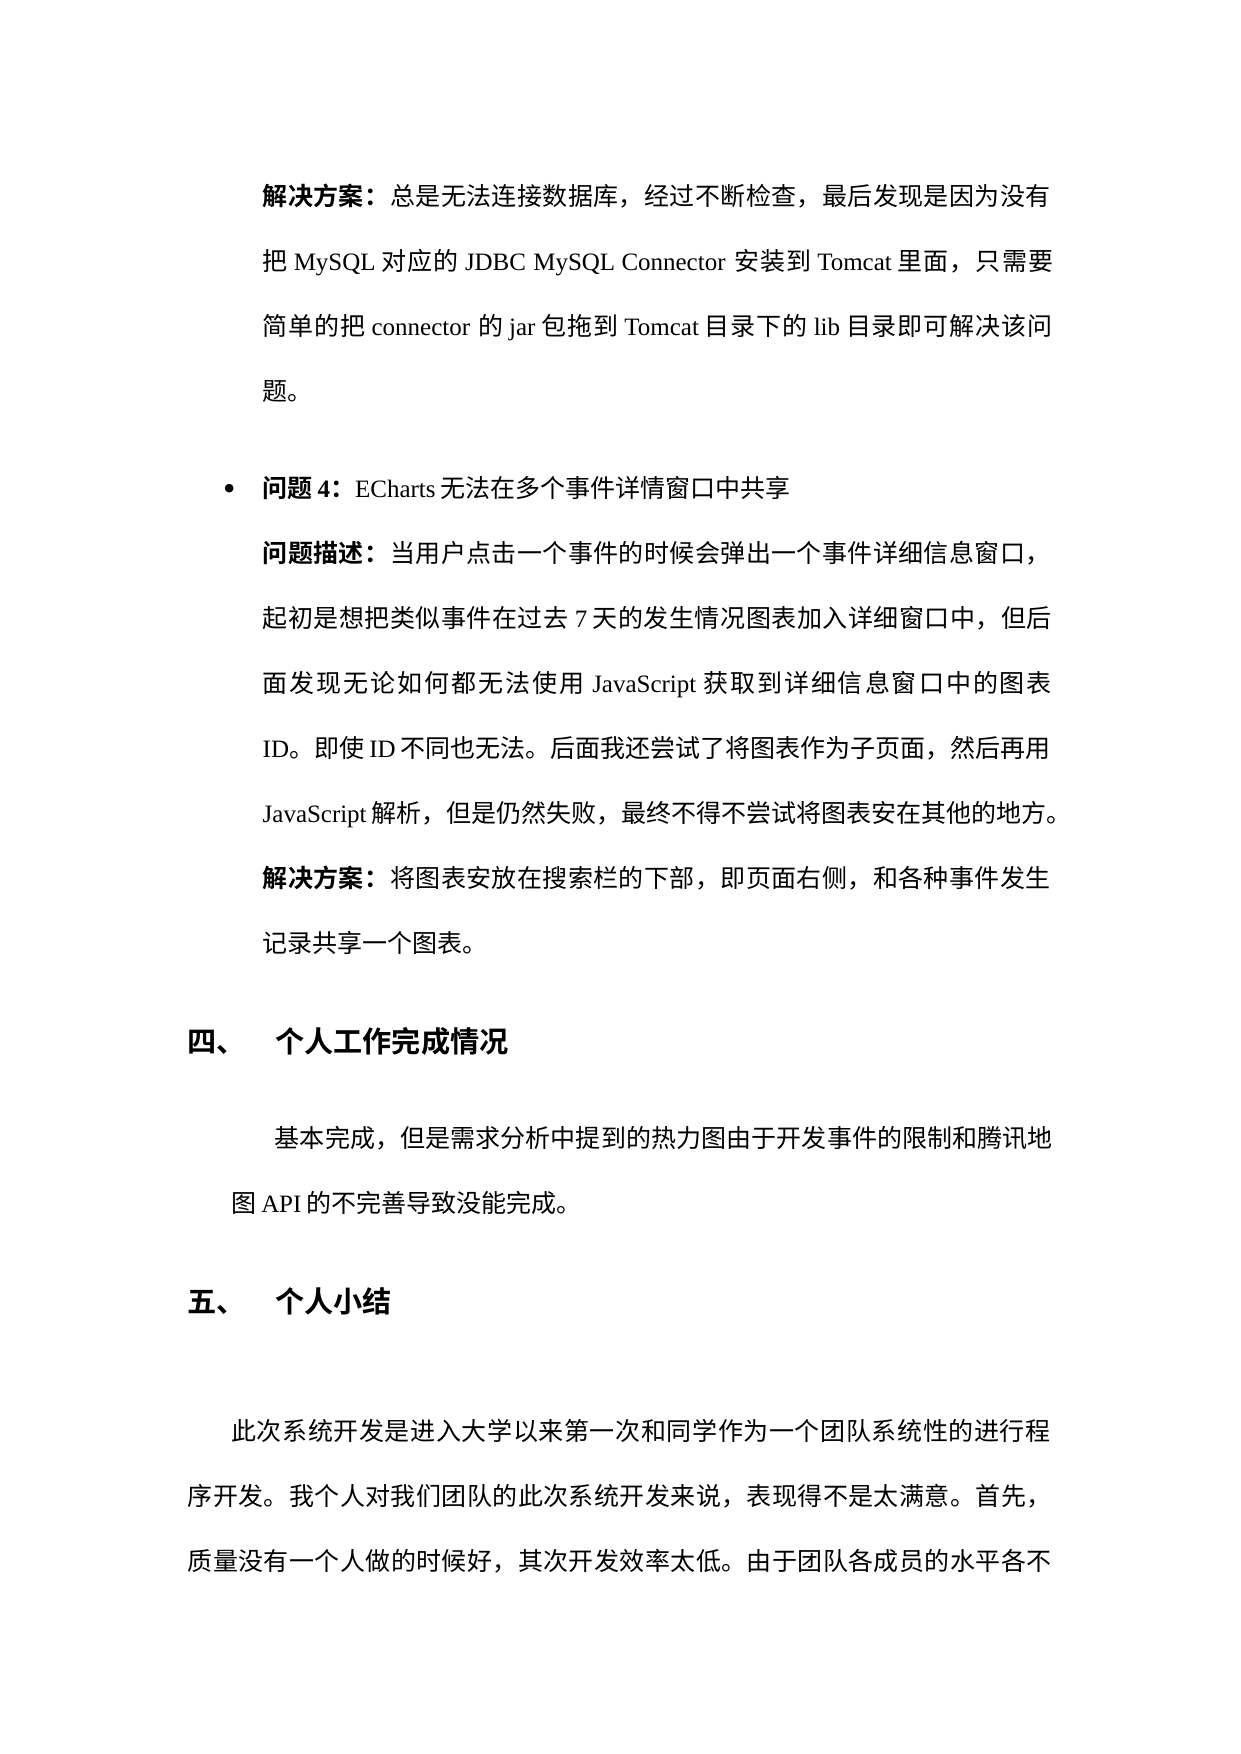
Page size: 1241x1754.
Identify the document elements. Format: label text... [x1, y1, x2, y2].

text 解决方案：将图表安放在搜索栏的下部，即页面右侧，和各种事件发生记录共享一个图表。 [262, 844, 1053, 974]
list 个人工作完成情况 [187, 1007, 1053, 1072]
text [187, 1397, 1053, 1592]
list 个人小结 [187, 1267, 1053, 1332]
text 问题描述：当用户点击一个事件的时候会弹出一个事件详细信息窗口，起初是想把类似事件在过去7天的发生情况图表加入详细窗口中，但后面发现无论如何都无法使用JavaScript获取到详细信息窗口中的图表ID。即使ID不同也无法。后面我还尝试了将图表作为子页面，然后再用JavaScript解析，但是仍然失败，最终不得不尝试将图表安在其他的地方。 [262, 519, 1053, 844]
list 问题4：ECharts无法在多个事件详情窗口中共享 [225, 454, 1053, 519]
list 基本完成，但是需求分析中提到的热力图由于开发事件的限制和腾讯地图API的不完善导致没能完成。 [231, 1104, 1053, 1234]
text 解决方案：总是无法连接数据库，经过不断检查，最后发现是因为没有把MySQL对应的JDBC MySQL Connector 安装到Tomcat里面，只需要简单的把connector 的jar包拖到Tomcat目录下的lib目录即可解决该问题。 [262, 162, 1053, 422]
